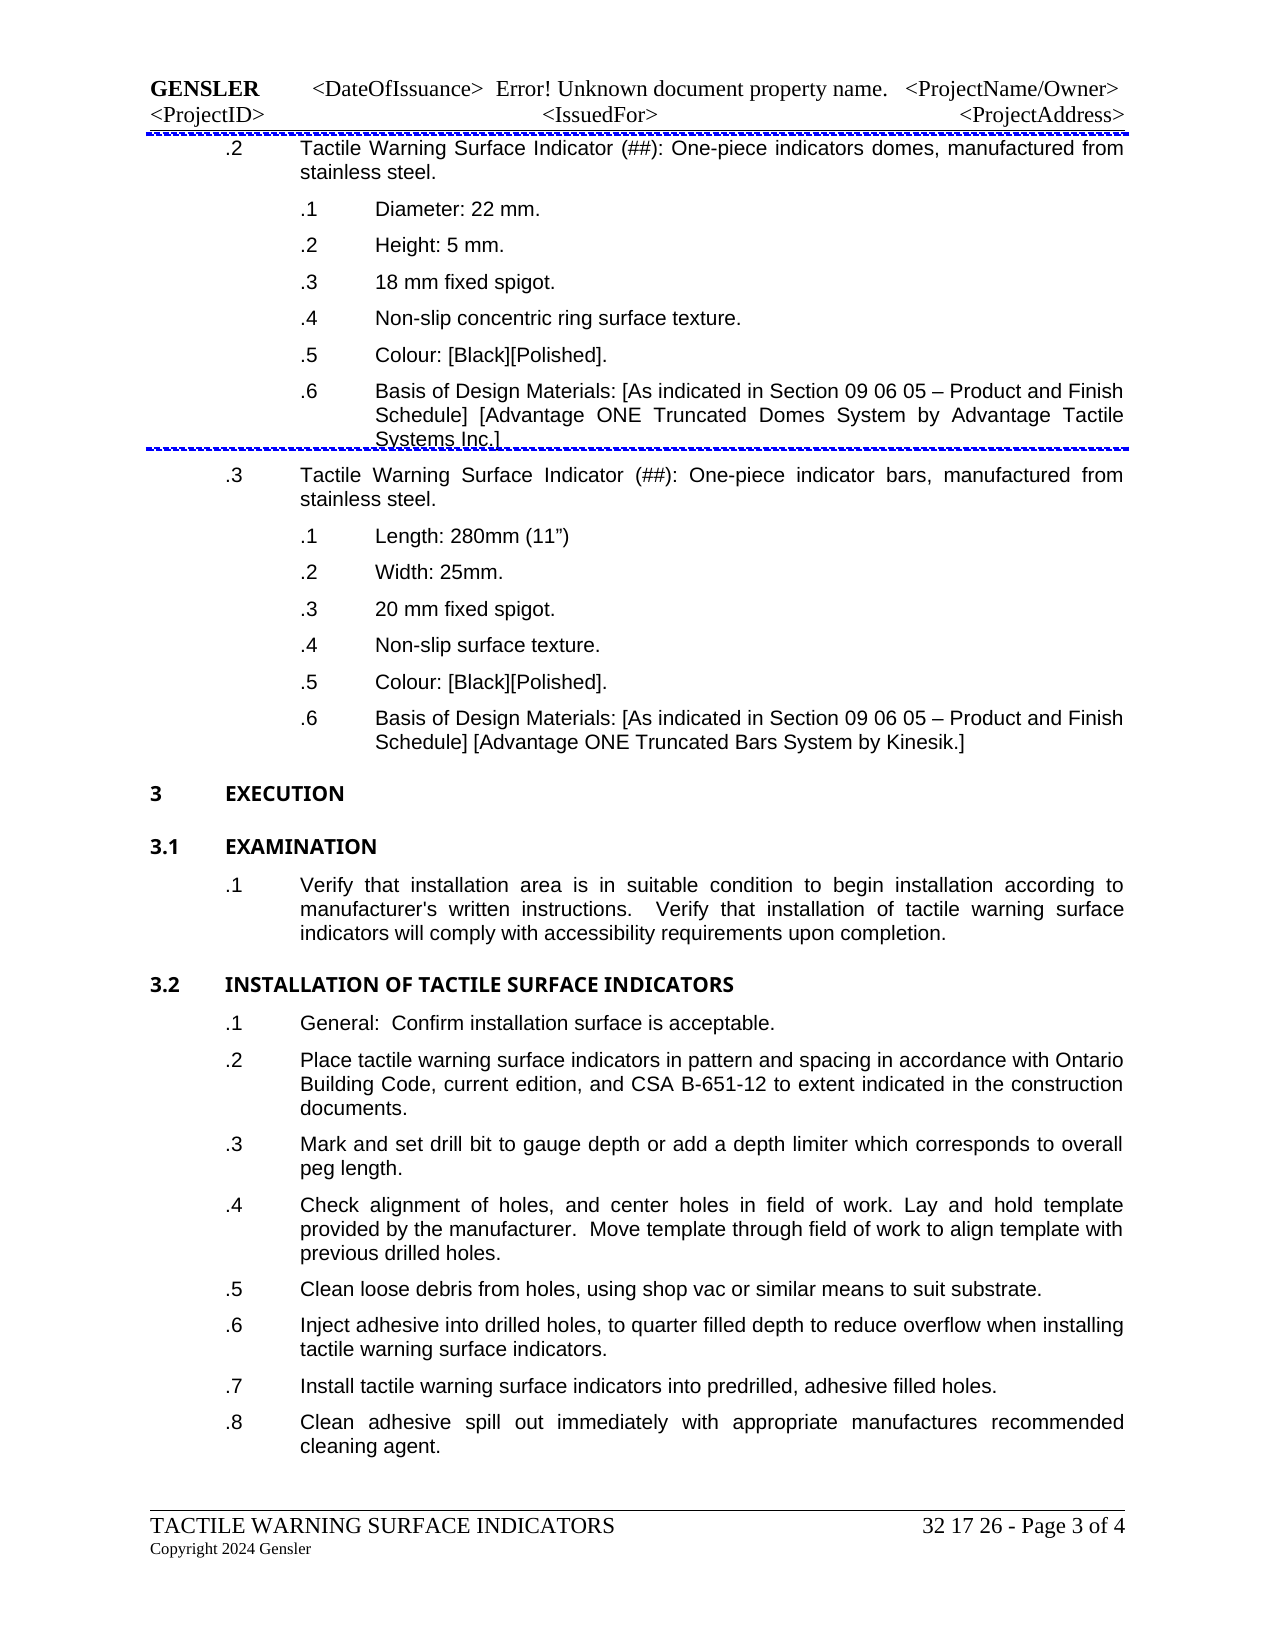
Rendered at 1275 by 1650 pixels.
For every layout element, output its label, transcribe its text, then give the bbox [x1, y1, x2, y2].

list Diameter: 22 mm. [300, 197, 1125, 221]
list Basis of Design Materials: [As indicated in Section 09 06 05 – Product and Finish Schedule] [Advantage ONE Truncated Domes System by Advantage Tactile Systems Inc.] [300, 379, 1125, 451]
list Non-slip concentric ring surface texture. [300, 306, 1125, 330]
list Inject adhesive into drilled holes, to quarter filled depth to reduce overflow when installing tactile warning surface indicators. [225, 1313, 1125, 1361]
list Verify that installation area is in suitable condition to begin installation according to manufacturer's written instructions. Verify that installation of tactile warning surface indicators will comply with accessibility requirements upon completion. [225, 873, 1125, 945]
list 20 mm fixed spigot. [300, 597, 1125, 621]
list Install tactile warning surface indicators into predrilled, adhesive filled holes. [225, 1374, 1125, 1398]
list 18 mm fixed spigot. [300, 269, 1125, 293]
list Clean adhesive spill out immediately with appropriate manufactures recommended cleaning agent. [225, 1410, 1125, 1458]
list Width: 25mm. [300, 560, 1125, 584]
list Execution [150, 779, 1125, 807]
list Basis of Design Materials: [As indicated in Section 09 06 05 – Product and Finish Schedule] [Advantage ONE Truncated Bars System by Kinesik.] [300, 706, 1125, 754]
list Mark and set drill bit to gauge depth or add a depth limiter which corresponds to overall peg length. [225, 1132, 1125, 1180]
list Length: 280mm (11”) [300, 524, 1125, 548]
list Check alignment of holes, and center holes in field of work. Lay and hold template provided by the manufacturer. Move template through field of work to align template with previous drilled holes. [225, 1192, 1125, 1264]
list Examination [150, 832, 1125, 861]
list Colour: [Black][Polished]. [300, 669, 1125, 693]
list Tactile Warning Surface Indicator (##): One-piece indicator bars, manufactured from stainless steel. [225, 463, 1125, 511]
list General: Confirm installation surface is acceptable. [225, 1011, 1125, 1035]
list Installation of Tactile Surface Indicators [150, 970, 1125, 999]
list Tactile Warning Surface Indicator (##): One-piece indicators domes, manufactured from stainless steel. [225, 136, 1125, 184]
list Non-slip surface texture. [300, 633, 1125, 657]
list Place tactile warning surface indicators in pattern and spacing in accordance with Ontario Building Code, current edition, and CSA B-651-12 to extent indicated in the construction documents. [225, 1048, 1125, 1119]
list Height: 5 mm. [300, 233, 1125, 257]
list Colour: [Black][Polished]. [300, 342, 1125, 366]
list Clean loose debris from holes, using shop vac or similar means to suit substrate. [225, 1277, 1125, 1301]
